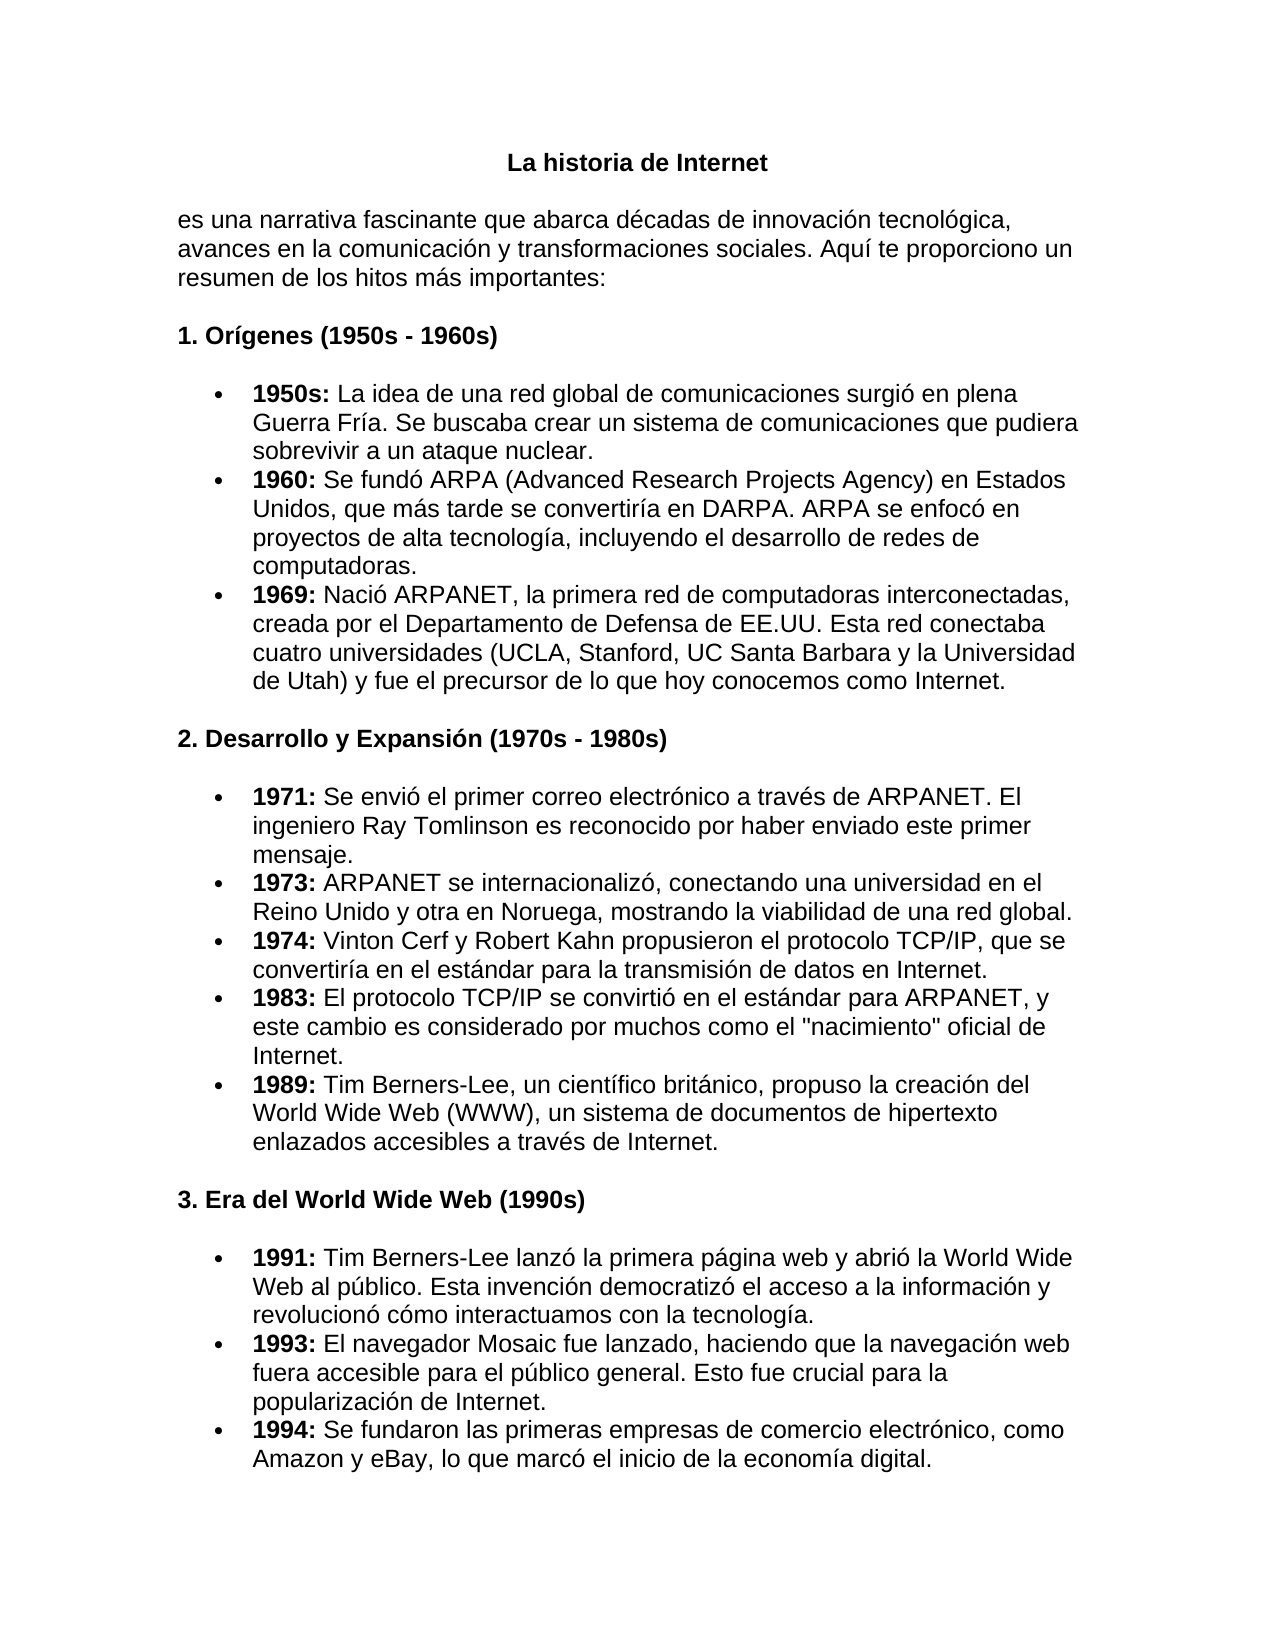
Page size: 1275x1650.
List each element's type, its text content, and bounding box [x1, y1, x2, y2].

list 1974: Vinton Cerf y Robert Kahn propusieron el protocolo TCP/IP, que se convertiría en el estándar para la transmisión de datos en Internet. [215, 926, 1098, 983]
list 1994: Se fundaron las primeras empresas de comercio electrónico, como Amazon y eBay, lo que marcó el inicio de la economía digital. [215, 1416, 1098, 1473]
list 1969: Nació ARPANET, la primera red de computadoras interconectadas, creada por el Departamento de Defensa de EE.UU. Esta red conectaba cuatro universidades (UCLA, Stanford, UC Santa Barbara y la Universidad de Utah) y fue el precursor de lo que hoy conocemos como Internet. [215, 580, 1098, 695]
list 1950s: La idea de una red global de comunicaciones surgió en plena Guerra Fría. Se buscaba crear un sistema de comunicaciones que pudiera sobrevivir a un ataque nuclear. [215, 379, 1098, 465]
text 3. Era del World Wide Web (1990s) [177, 1185, 1098, 1214]
list 1993: El navegador Mosaic fue lanzado, haciendo que la navegación web fuera accesible para el público general. Esto fue crucial para la popularización de Internet. [215, 1329, 1098, 1416]
list 1983: El protocolo TCP/IP se convirtió en el estándar para ARPANET, y este cambio es considerado por muchos como el "nacimiento" oficial de Internet. [215, 983, 1098, 1070]
list 1989: Tim Berners-Lee, un científico británico, propuso la creación del World Wide Web (WWW), un sistema de documentos de hipertexto enlazados accesibles a través de Internet. [215, 1070, 1098, 1156]
text La historia de Internet [177, 148, 1098, 176]
text 1. Orígenes (1950s - 1960s) [177, 321, 1098, 350]
text 2. Desarrollo y Expansión (1970s - 1980s) [177, 724, 1098, 753]
list 1971: Se envió el primer correo electrónico a través de ARPANET. El ingeniero Ray Tomlinson es reconocido por haber enviado este primer mensaje. [215, 782, 1098, 868]
list 1973: ARPANET se internacionalizó, conectando una universidad en el Reino Unido y otra en Noruega, mostrando la viabilidad de una red global. [215, 868, 1098, 926]
list 1991: Tim Berners-Lee lanzó la primera página web y abrió la World Wide Web al público. Esta invención democratizó el acceso a la información y revolucionó cómo interactuamos con la tecnología. [215, 1243, 1098, 1329]
text es una narrativa fascinante que abarca décadas de innovación tecnológica, avances en la comunicación y transformaciones sociales. Aquí te proporciono un resumen de los hitos más importantes: [177, 206, 1098, 292]
list 1960: Se fundó ARPA (Advanced Research Projects Agency) en Estados Unidos, que más tarde se convertiría en DARPA. ARPA se enfocó en proyectos de alta tecnología, incluyendo el desarrollo de redes de computadoras. [215, 465, 1098, 580]
